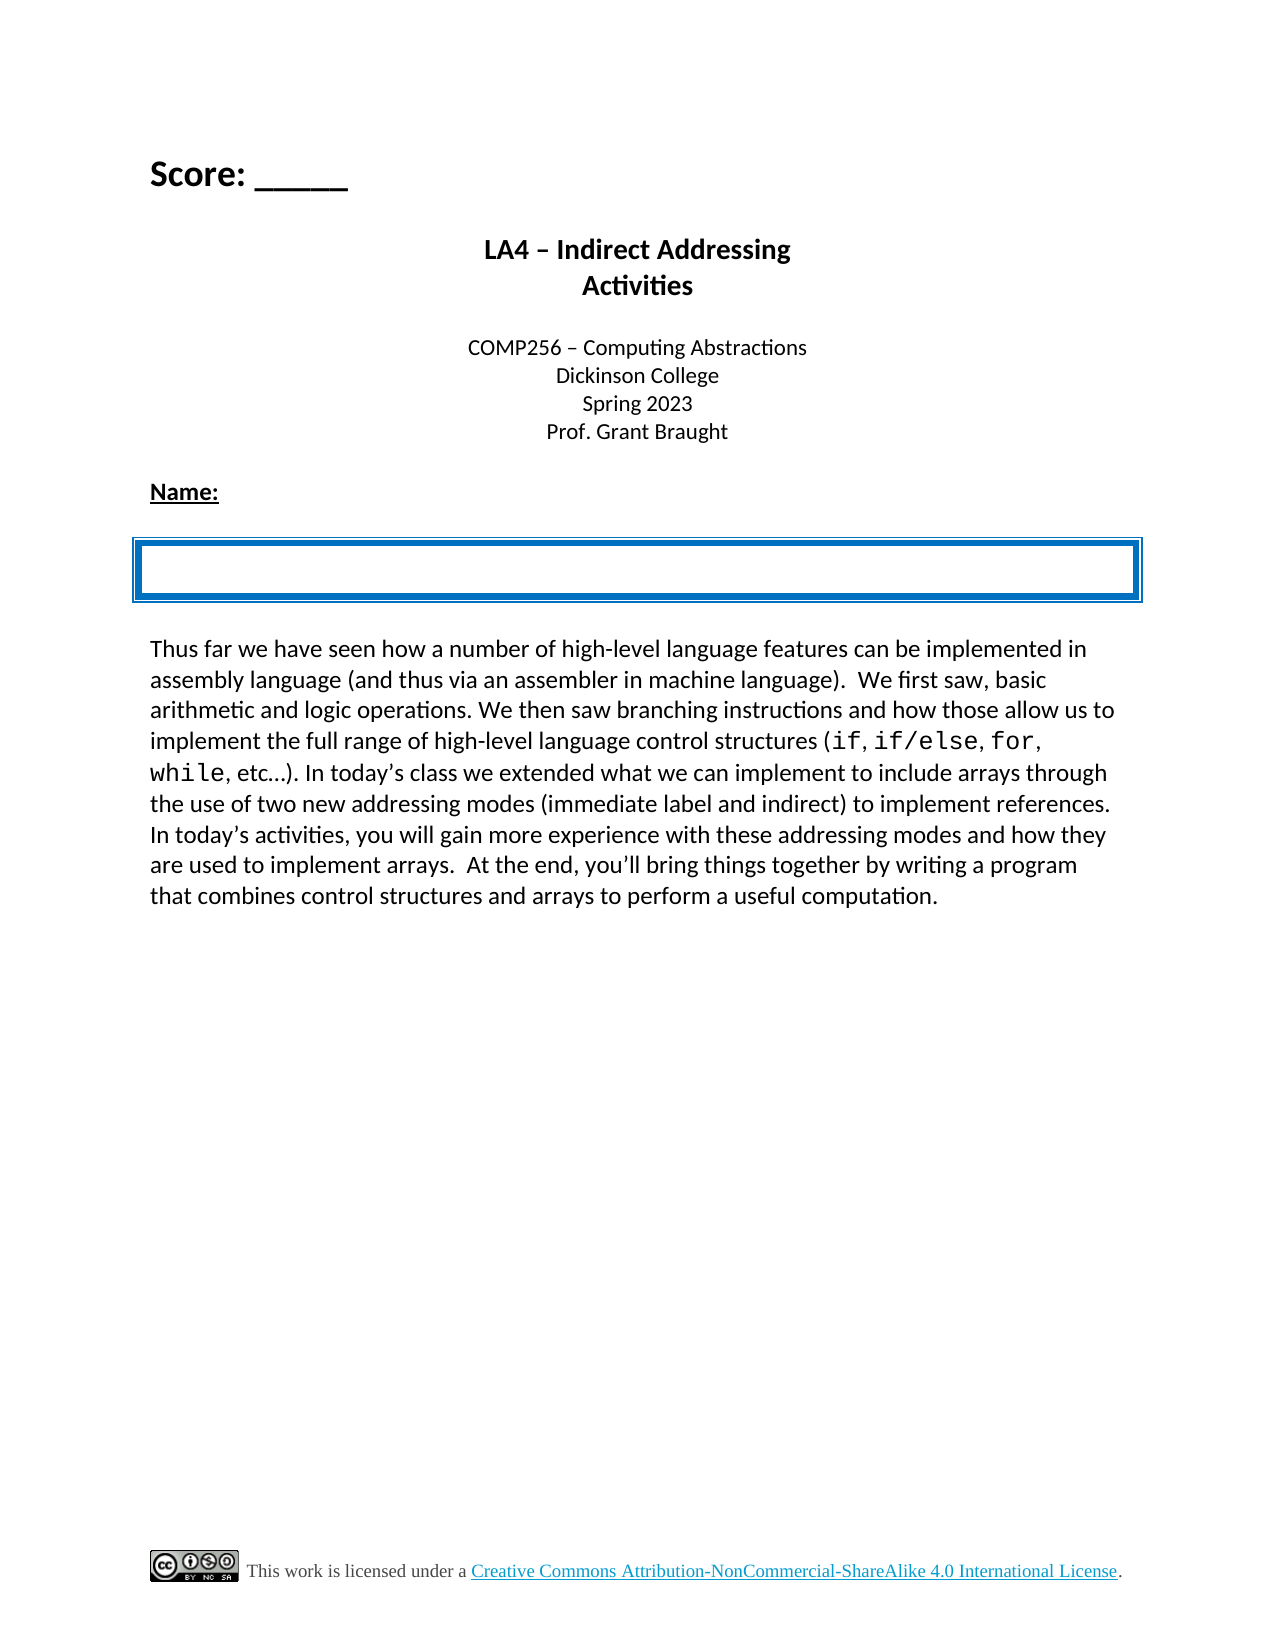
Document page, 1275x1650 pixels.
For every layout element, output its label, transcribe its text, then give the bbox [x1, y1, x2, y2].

text Thus far we have seen how a number of high-level language features can be implemented in assembly language (and thus via an assembler in machine language). We first saw, basic arithmetic and logic operations. We then saw branching instructions and how those allow us to implement the full range of high-level language control structures (if, if/else, for, while, etc…). In today’s class we extended what we can implement to include arrays through the use of two new addressing modes (immediate label and indirect) to implement references. In today’s activities, you will gain more experience with these addressing modes and how they are used to implement arrays. At the end, you’ll bring things together by writing a program that combines control structures and arrays to perform a useful computation. [150, 633, 1125, 911]
picture [987, 1568, 993, 1577]
picture [623, 1567, 629, 1575]
picture [599, 1568, 605, 1577]
picture [150, 1550, 239, 1582]
picture [764, 1568, 770, 1577]
text Prof. Grant Braught [150, 417, 1125, 445]
text COMP256 – Computing Abstractions [150, 333, 1125, 361]
text Score: _____ [150, 150, 1125, 196]
text Dickinson College [150, 361, 1125, 389]
text Name: [150, 476, 1125, 506]
picture [575, 1568, 581, 1577]
text LA4 – Indirect Addressing [150, 231, 1125, 267]
picture [641, 1566, 646, 1575]
picture [1060, 1565, 1064, 1575]
text Spring 2023 [150, 389, 1125, 417]
picture [869, 1568, 875, 1577]
picture [886, 1567, 892, 1575]
text Activities [150, 267, 1125, 303]
picture [483, 1568, 489, 1577]
